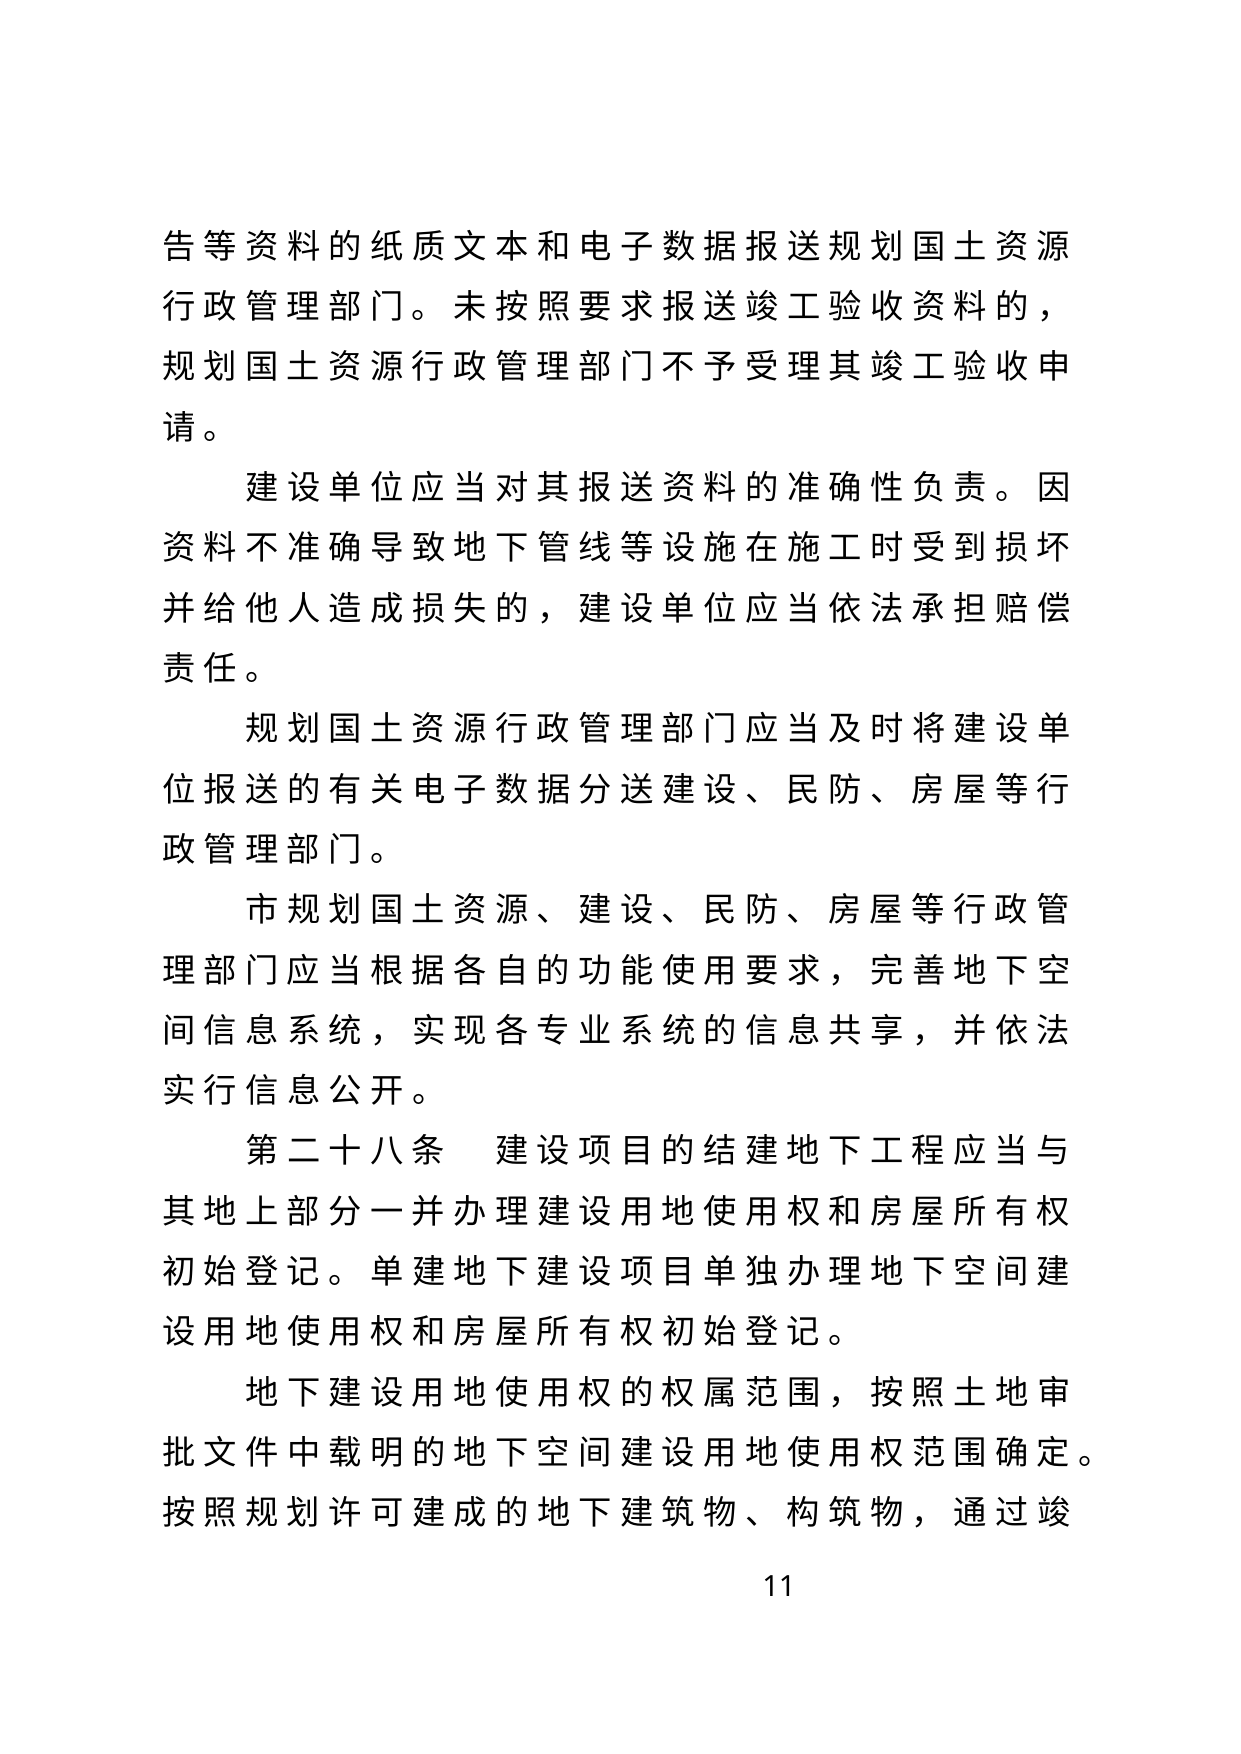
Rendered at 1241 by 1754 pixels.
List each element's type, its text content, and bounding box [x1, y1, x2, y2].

text 规划国土资源行政管理部门应当及时将建设单位报送的有关电子数据分送建设、民防、房屋等行政管理部门。 [162, 696, 1078, 877]
text 第二十八条 建设项目的结建地下工程应当与其地上部分一并办理建设用地使用权和房屋所有权初始登记。单建地下建设项目单独办理地下空间建设用地使用权和房屋所有权初始登记。 [162, 1118, 1078, 1359]
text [162, 1359, 1078, 1540]
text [162, 213, 1078, 455]
text 市规划国土资源、建设、民防、房屋等行政管理部门应当根据各自的功能使用要求，完善地下空间信息系统，实现各专业系统的信息共享，并依法实行信息公开。 [162, 877, 1078, 1118]
text 建设单位应当对其报送资料的准确性负责。因资料不准确导致地下管线等设施在施工时受到损坏并给他人造成损失的，建设单位应当依法承担赔偿责任。 [162, 455, 1078, 696]
